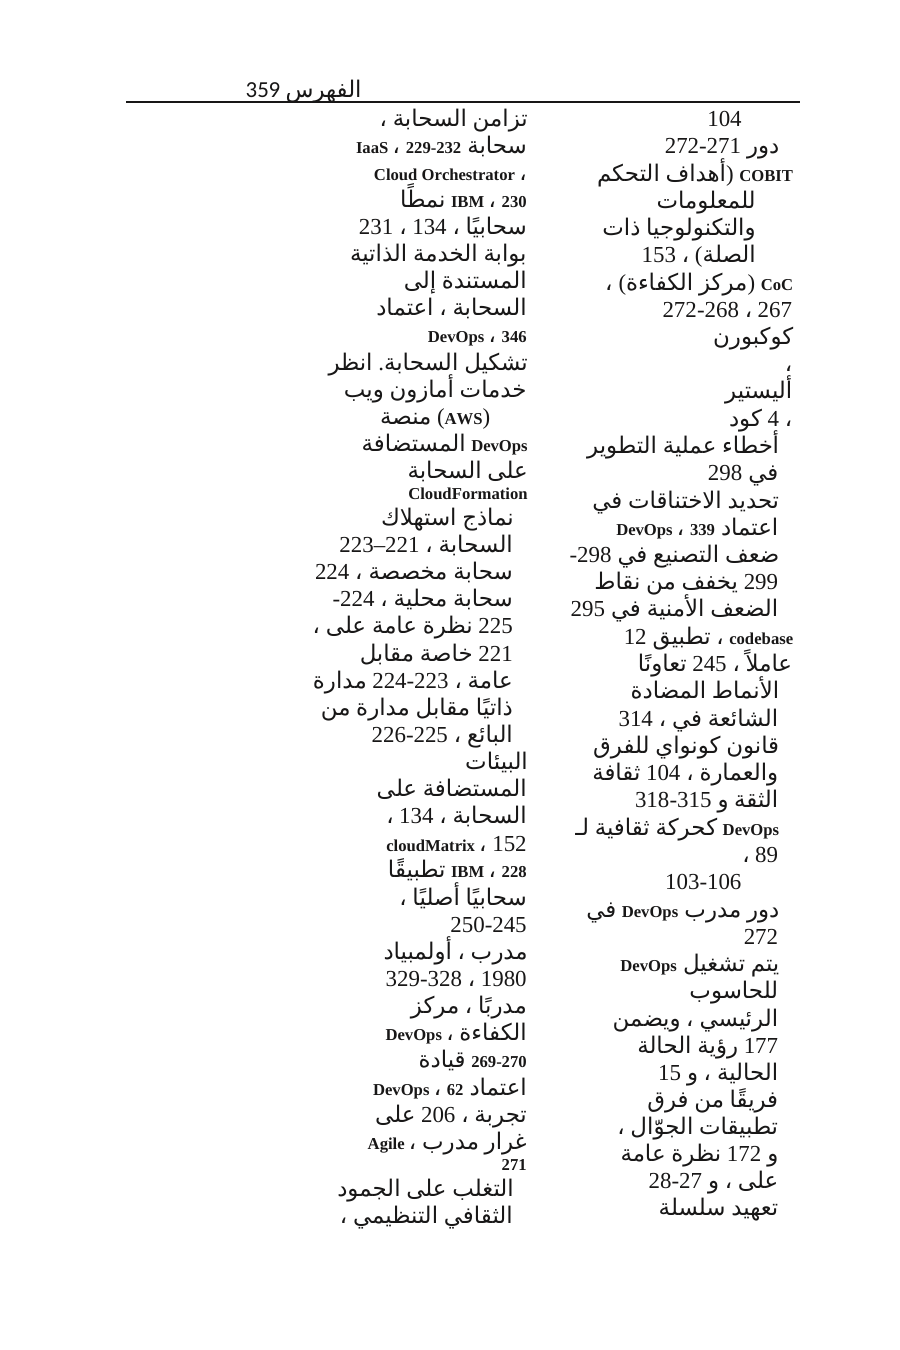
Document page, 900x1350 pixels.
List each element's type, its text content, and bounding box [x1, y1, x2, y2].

text تحديد الاختناقات في اعتماد DevOps ، 339 [555, 487, 779, 540]
text الأنماط المضادة الشائعة في ، 314 [555, 677, 779, 731]
text مدرب ، أولمبياد 1980 ، 328-329 مدربًا ، مركز الكفاءة DevOps ، 269-270 قيادة اعتماد DevOps ، 62 تجربة ، 206 على غرار مدرب Agile ، 271 [362, 938, 528, 1174]
text قانون كونواي للفرق والعمارة ، 104 ثقافة الثقة و 315-318 [555, 732, 779, 813]
text COBIT (أهداف التحكم للمعلومات والتكنولوجيا ذات الصلة) ، 153 [555, 160, 793, 268]
text تزامن السحابة ، سحابة IaaS ، 229-232 Cloud Orchestrator ، IBM ، 230 نمطًا سحابيًا ، 134 ، 231 بوابة الخدمة الذاتية المستندة إلى السحابة ، اعتماد DevOps ، 346 [336, 105, 528, 347]
text (AWS) منصة DevOps المستضافة على السحابة CloudFormation [327, 403, 528, 503]
text كوكبورن ، أليستير ، 4 كود [712, 323, 793, 431]
text دور مدرب DevOps في 272 [555, 896, 779, 949]
text تشكيل السحابة. انظر خدمات أمازون ويب [290, 348, 528, 402]
text البيئات المستضافة على السحابة ، 134 ، 152 cloudMatrix ، IBM ، 228 تطبيقًا سحابيًا أصليًا ، 245-250 [362, 748, 528, 937]
text codebase ، تطبيق 12 عاملاً ، 245 تعاونًا [593, 623, 793, 676]
text DevOps كحركة ثقافية لـ 89 ، [555, 814, 779, 867]
text ضعف التصنيع في 298-299 يخفف من نقاط الضعف الأمنية في 295 [555, 541, 779, 622]
text CoC (مركز الكفاءة) ، 267 ، 268-272 [555, 269, 793, 322]
text التغلب على الجمود الثقافي التنظيمي ، [290, 1175, 514, 1228]
text 104 [555, 105, 742, 131]
text نماذج استهلاك السحابة ، 221–223 سحابة مخصصة ، 224 سحابة محلية ، 224-225 نظرة عامة على ، 221 خاصة مقابل عامة ، 223-224 مدارة ذاتيًا مقابل مدارة من البائع ، 225-226 [303, 504, 514, 747]
text أخطاء عملية التطوير في 298 [555, 432, 779, 486]
text دور 271-272 [555, 132, 779, 159]
text 103-106 [555, 868, 742, 895]
